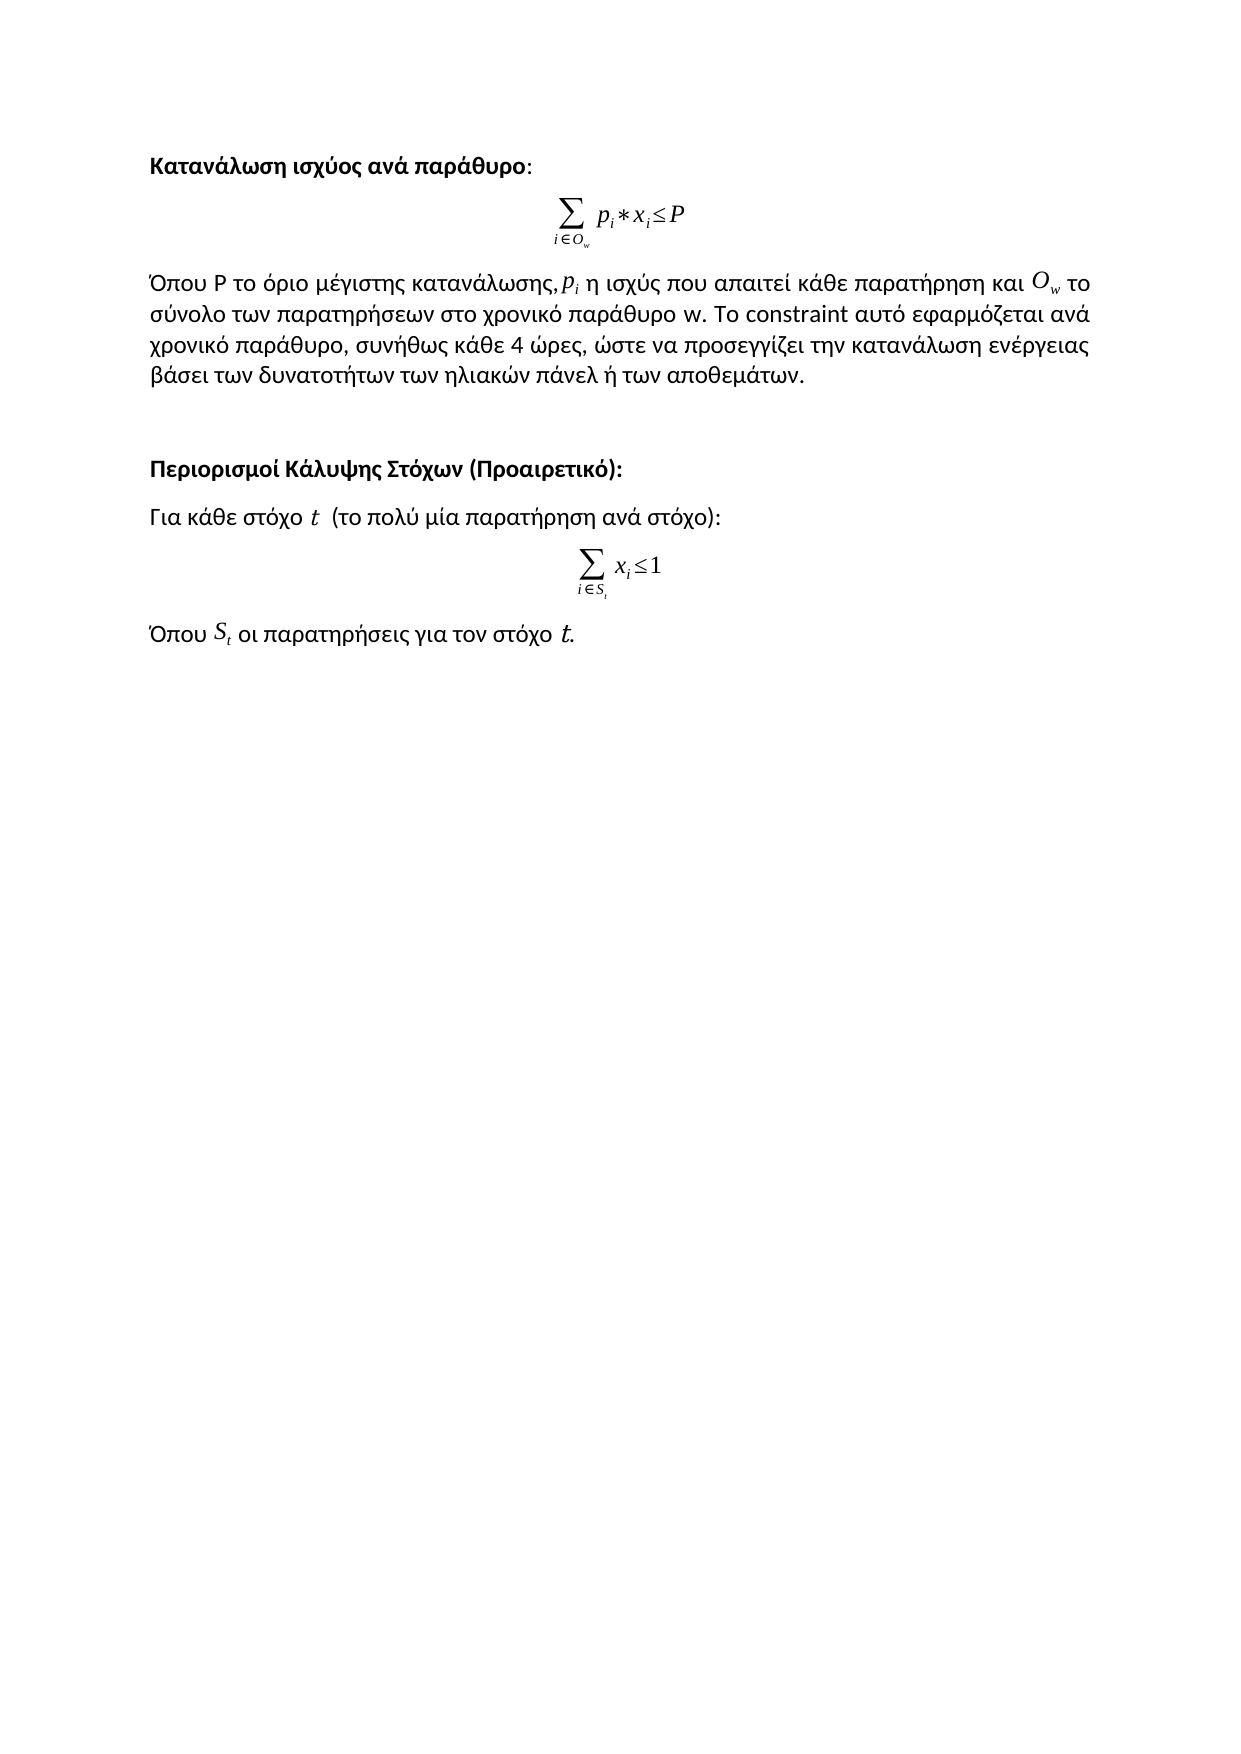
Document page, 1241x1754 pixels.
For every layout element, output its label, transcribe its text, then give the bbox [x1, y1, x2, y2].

text Περιορισμοί Κάλυψης Στόχων (Προαιρετικό): [150, 454, 1090, 484]
text Για κάθε στόχο t (το πολύ μία παρατήρηση ανά στόχο): [150, 501, 1090, 531]
text Όπου οι παρατηρήσεις για τον στόχο t. [150, 618, 1090, 649]
text Κατανάλωση ισχύος ανά παράθυρο: [150, 150, 1090, 181]
